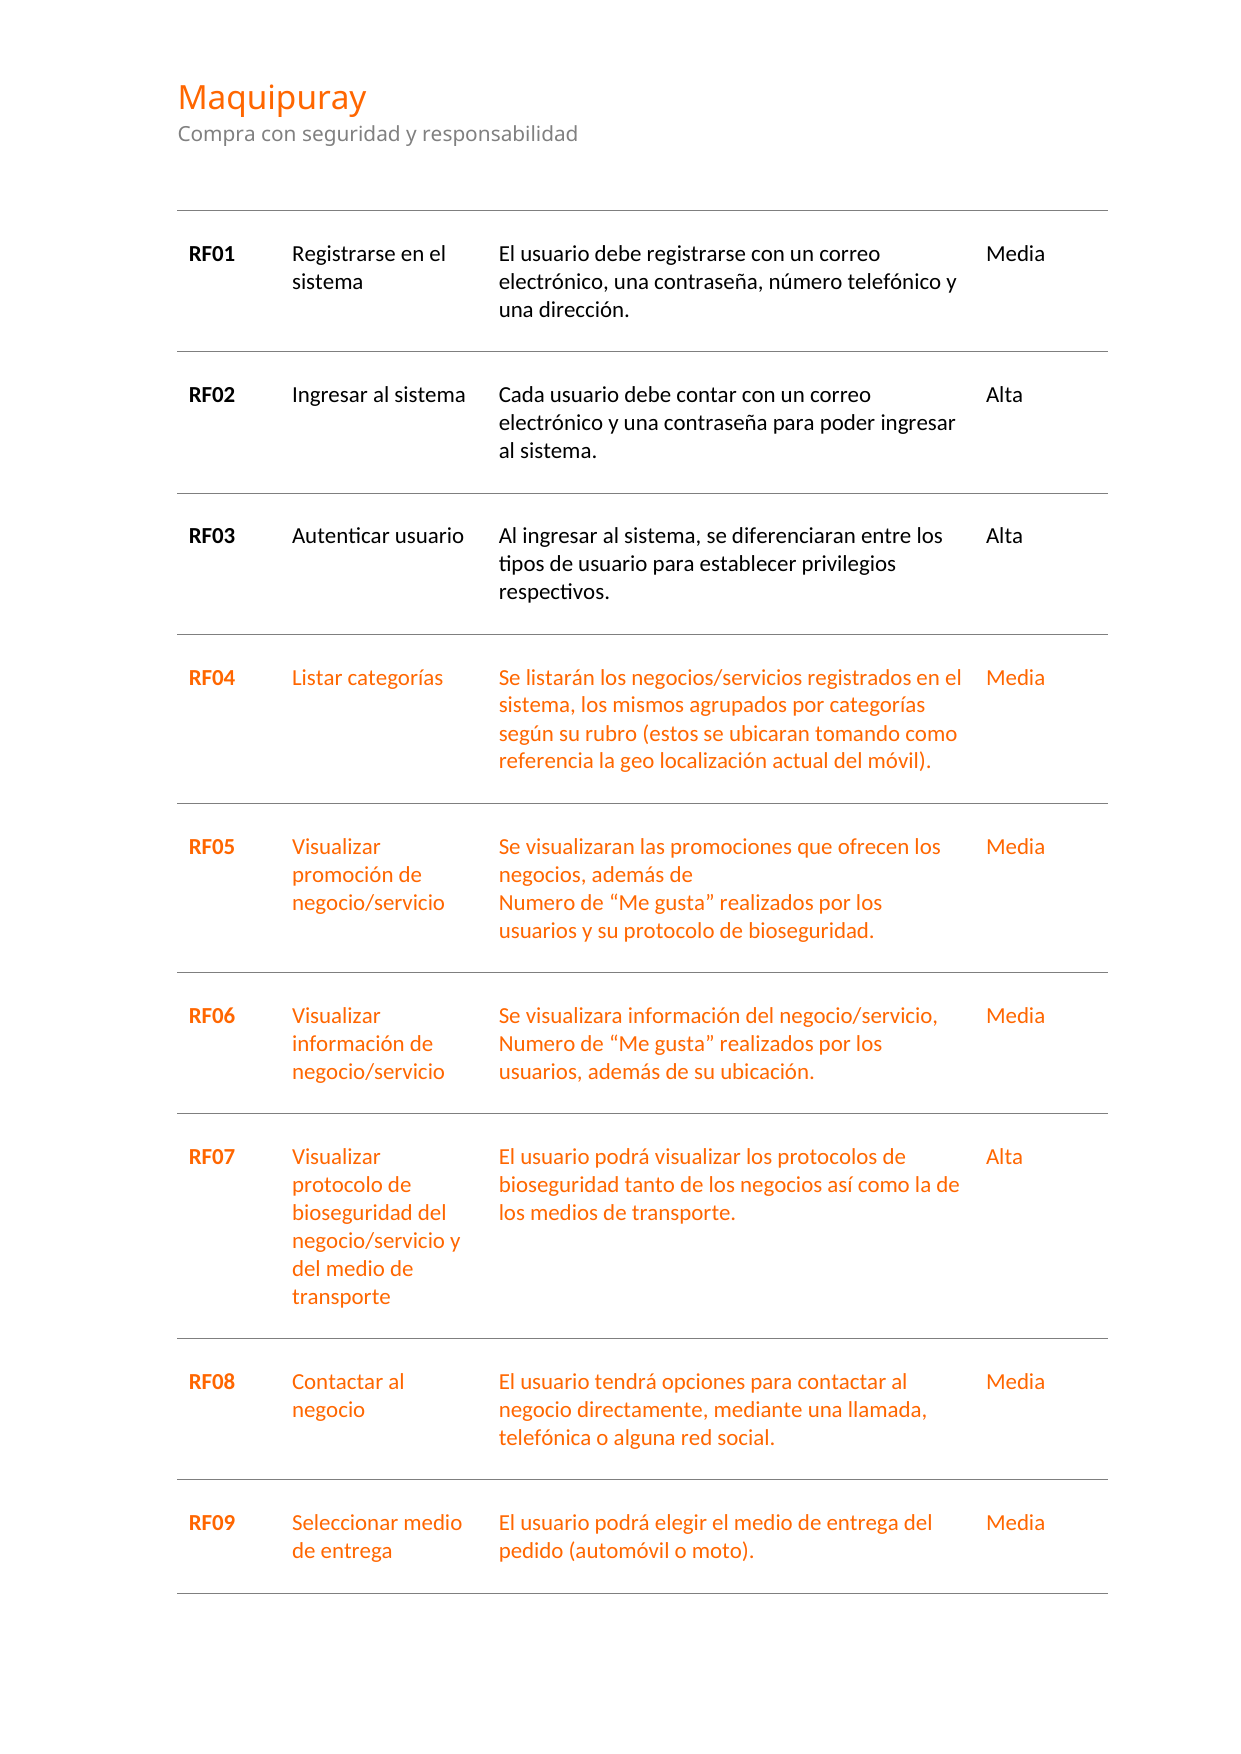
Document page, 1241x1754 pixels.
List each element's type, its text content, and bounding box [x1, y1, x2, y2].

table_cell Media [975, 211, 1107, 351]
table_cell RF04 [177, 635, 281, 803]
table_cell Se visualizara información del negocio/servicio, Numero de “Me gusta” realizados por los usuarios, además de su ubicación. [487, 973, 974, 1113]
table_cell RF02 [177, 352, 281, 492]
table_cell Media [975, 635, 1107, 803]
table_cell Media [975, 1339, 1107, 1479]
table_cell Contactar al negocio [281, 1339, 487, 1479]
table_cell RF06 [177, 973, 281, 1113]
table_cell Cada usuario debe contar con un correo electrónico y una contraseña para poder ingresar al sistema. [487, 352, 974, 492]
table_cell Alta [975, 352, 1107, 492]
table_cell Media [975, 1480, 1107, 1592]
table_cell RF08 [177, 1339, 281, 1479]
table_cell Visualizar promoción de negocio/servicio [281, 804, 487, 972]
table_cell RF09 [177, 1480, 281, 1592]
table_cell El usuario debe registrarse con un correo electrónico, una contraseña, número telefónico y una dirección. [487, 211, 974, 351]
table_cell Se listarán los negocios/servicios registrados en el sistema, los mismos agrupados por categorías según su rubro (estos se ubicaran tomando como referencia la geo localización actual del móvil). [487, 635, 974, 803]
table_cell El usuario podrá visualizar los protocolos de bioseguridad tanto de los negocios así como la de los medios de transporte. [487, 1114, 974, 1338]
table_cell Media [975, 973, 1107, 1113]
table_cell RF07 [177, 1114, 281, 1338]
table_cell RF05 [177, 804, 281, 972]
table_cell Alta [975, 494, 1107, 633]
table_cell Alta [975, 1114, 1107, 1338]
table_cell Al ingresar al sistema, se diferenciaran entre los tipos de usuario para establecer privilegios respectivos. [487, 494, 974, 633]
table_cell Media [975, 804, 1107, 972]
table_cell Seleccionar medio de entrega [281, 1480, 487, 1592]
table_cell RF03 [177, 494, 281, 633]
table_cell Visualizar protocolo de bioseguridad del negocio/servicio y del medio de transporte [281, 1114, 487, 1338]
table_cell Se visualizaran las promociones que ofrecen los negocios, además de Numero de “Me gusta” realizados por los usuarios y su protocolo de bioseguridad. [487, 804, 974, 972]
table_cell El usuario tendrá opciones para contactar al negocio directamente, mediante una llamada, telefónica o alguna red social. [487, 1339, 974, 1479]
table_cell El usuario podrá elegir el medio de entrega del pedido (automóvil o moto). [487, 1480, 974, 1592]
table_cell Visualizar información de negocio/servicio [281, 973, 487, 1113]
table_cell Ingresar al sistema [281, 352, 487, 492]
table_cell Autenticar usuario [281, 494, 487, 633]
table_cell Listar categorías [281, 635, 487, 803]
table_cell Registrarse en el sistema [281, 211, 487, 351]
table_cell RF01 [177, 211, 281, 351]
